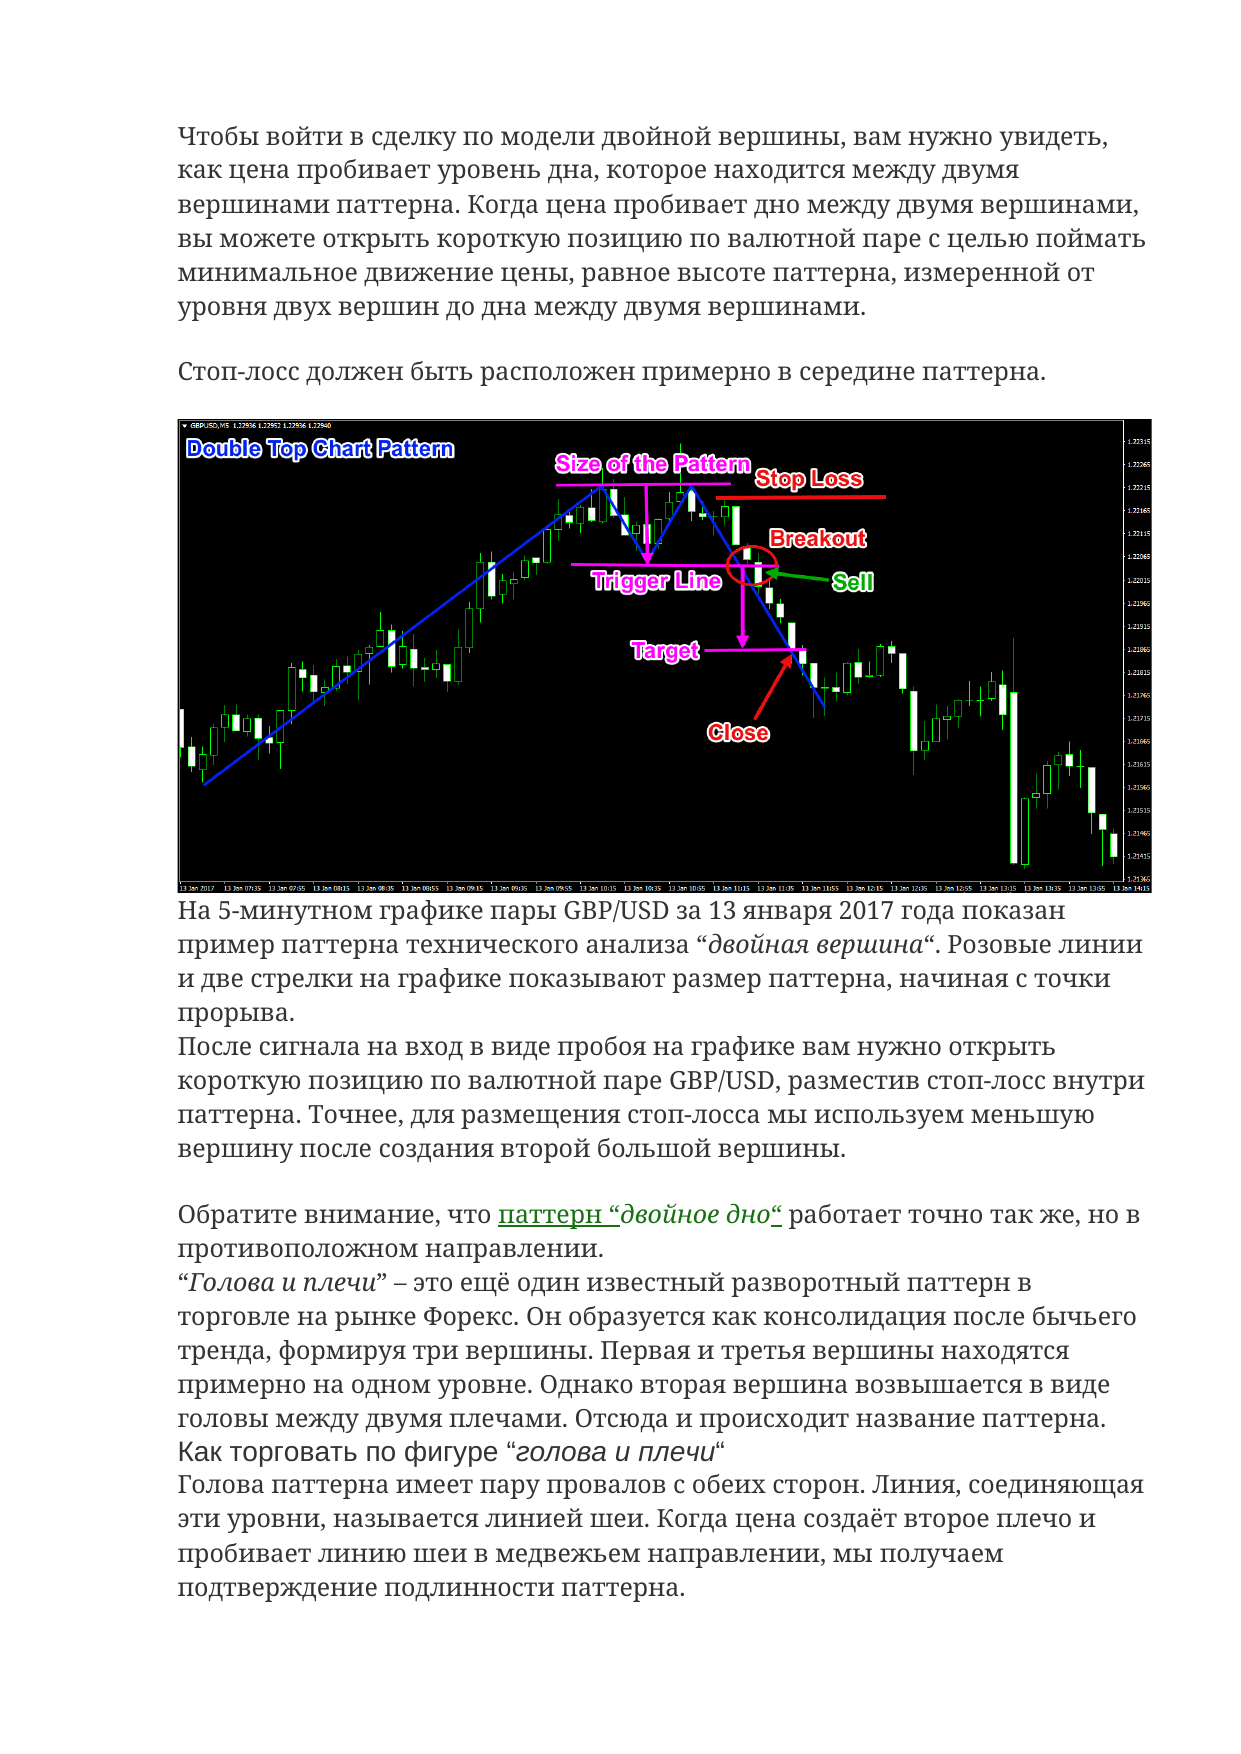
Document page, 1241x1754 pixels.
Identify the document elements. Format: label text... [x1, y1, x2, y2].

picture [177, 419, 1152, 893]
text Как торговать по фигуре “голова и плечи“ [177, 1435, 1152, 1467]
text Голова паттерна имеет пару провалов с обеих сторон. Линия, соединяющая эти уровни, называется линией шеи. Когда цена создаёт второе плечо и пробивает линию шеи в медвежьем направлении, мы получаем подтверждение подлинности паттерна. [177, 1467, 1152, 1603]
text “Голова и плечи” – это ещё один известный разворотный паттерн в торговле на рынке Форекс. Он образуется как консолидация после бычьего тренда, формируя три вершины. Первая и третья вершины находятся примерно на одном уровне. Однако вторая вершина возвышается в виде головы между двумя плечами. Отсюда и происходит название паттерна. [177, 1264, 1152, 1435]
text После сигнала на вход в виде пробоя на графике вам нужно открыть короткую позицию по валютной паре GBP/USD, разместив стоп-лосс внутри паттерна. Точнее, для размещения стоп-лосса мы используем меньшую вершину после создания второй большой вершины. [177, 1029, 1152, 1165]
text Чтобы войти в сделку по модели двойной вершины, вам нужно увидеть, как цена пробивает уровень дна, которое находится между двумя вершинами паттерна. Когда цена пробивает дно между двумя вершинами, вы можете открыть короткую позицию по валютной паре с целью поймать минимальное движение цены, равное высоте паттерна, измеренной от уровня двух вершин до дна между двумя вершинами. [177, 118, 1152, 322]
text Обратите внимание, что паттерн “двойное дно“ работает точно так же, но в противоположном направлении. [177, 1196, 1152, 1264]
text Стоп-лосс должен быть расположен примерно в середине паттерна. [177, 354, 1152, 388]
text На 5-минутном графике пары GBP/USD за 13 января 2017 года показан пример паттерна технического анализа “двойная вершина“. Розовые линии и две стрелки на графике показывают размер паттерна, начиная с точки прорыва. [177, 893, 1152, 1029]
